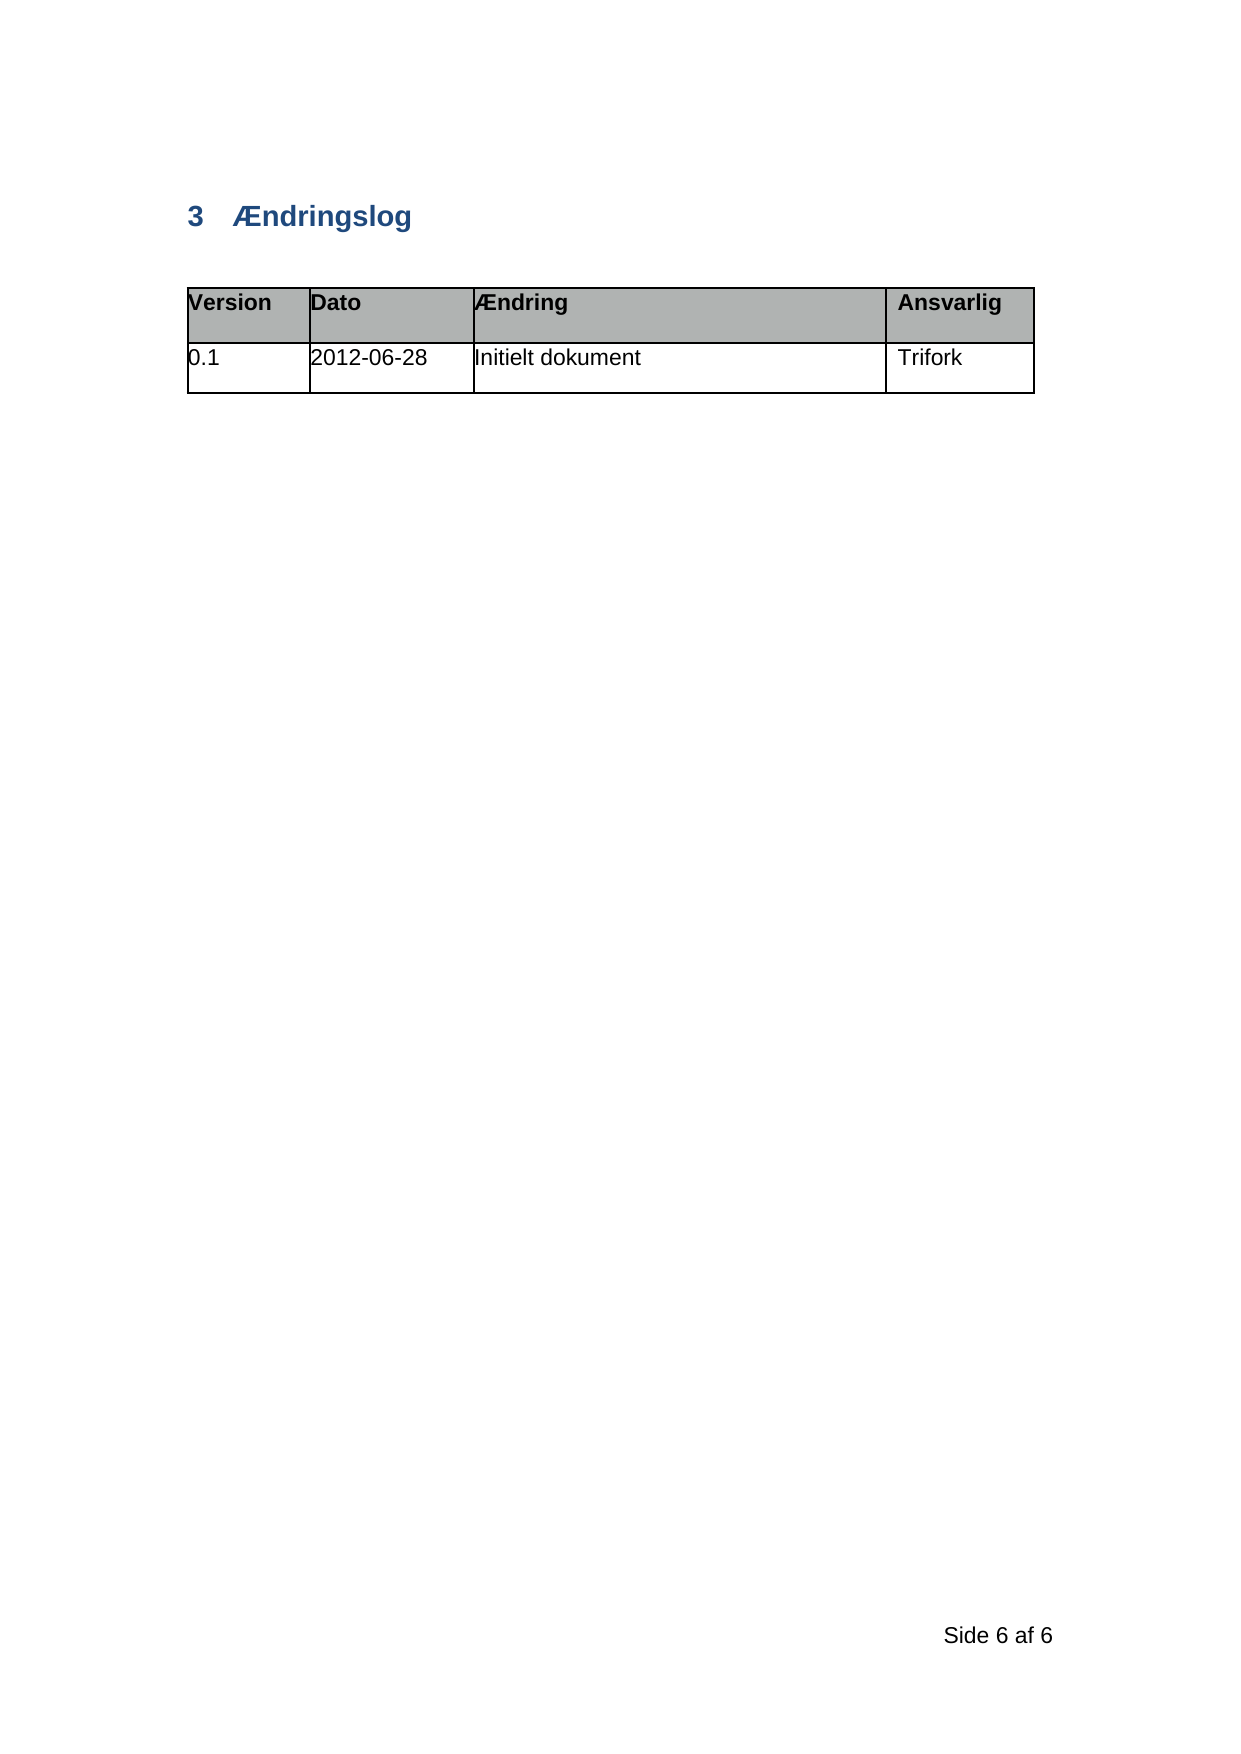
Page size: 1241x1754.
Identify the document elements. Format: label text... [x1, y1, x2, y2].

table_header Ændring [475, 289, 885, 342]
table_cell Initielt dokument [475, 344, 885, 392]
table_cell 0.1 [189, 344, 309, 392]
table_cell Trifork [887, 344, 1033, 392]
table_cell 2012-06-28 [311, 344, 473, 392]
table_header Dato [311, 289, 473, 342]
subtitle Ændringslog [187, 200, 1053, 233]
table_header Ansvarlig [887, 289, 1033, 342]
table_header Version [189, 289, 309, 342]
